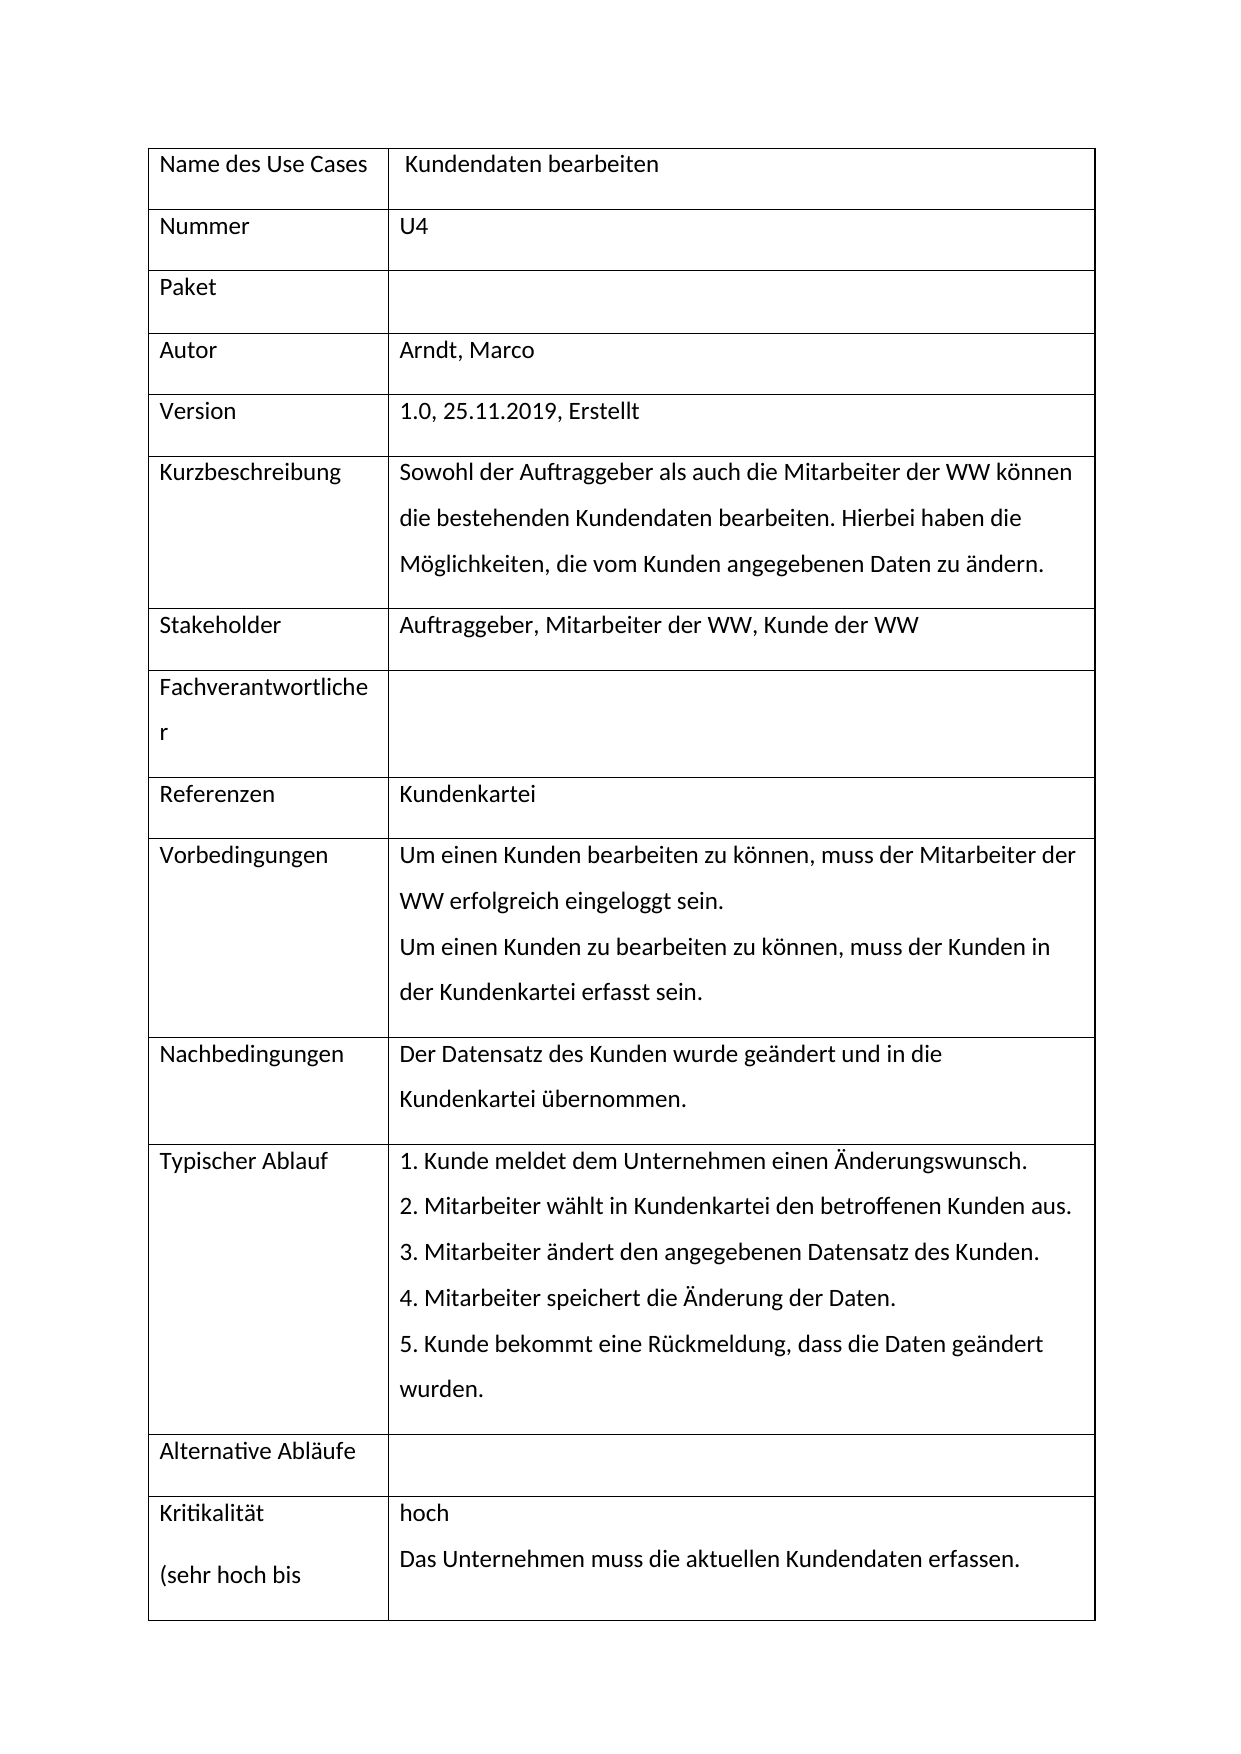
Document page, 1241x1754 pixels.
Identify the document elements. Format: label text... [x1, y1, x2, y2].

table_cell Alternative Abläufe [149, 1435, 388, 1496]
table_cell Nachbedingungen [149, 1038, 388, 1144]
table_cell Referenzen [149, 778, 388, 838]
table_cell [389, 271, 1094, 333]
table_cell Fachverantwortlicher [149, 671, 388, 777]
table_cell 1.0, 25.11.2019, Erstellt [389, 395, 1094, 456]
table_cell Kurzbeschreibung [149, 457, 388, 608]
table_cell Paket [149, 271, 388, 333]
table_header Name des Use Cases [149, 149, 388, 209]
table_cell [149, 1497, 388, 1620]
table_cell Der Datensatz des Kunden wurde geändert und in die Kundenkartei übernommen. [389, 1038, 1094, 1144]
table_header Kundendaten bearbeiten [389, 149, 1094, 209]
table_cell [389, 1497, 1094, 1620]
table_cell Version [149, 395, 388, 456]
table_cell Nummer [149, 210, 388, 270]
table_cell Sowohl der Auftraggeber als auch die Mitarbeiter der WW können die bestehenden Kundendaten bearbeiten. Hierbei haben die Möglichkeiten, die vom Kunden angegebenen Daten zu ändern. [389, 457, 1094, 608]
table_cell Typischer Ablauf [149, 1145, 388, 1434]
table_cell U4 [389, 210, 1094, 270]
table_cell [389, 671, 1094, 777]
table_cell Kundenkartei [389, 778, 1094, 838]
table_cell 1. Kunde meldet dem Unternehmen einen Änderungswunsch. 2. Mitarbeiter wählt in Kundenkartei den betroffenen Kunden aus. 3. Mitarbeiter ändert den angegebenen Datensatz des Kunden. 4. Mitarbeiter speichert die Änderung der Daten. 5. Kunde bekommt eine Rückmeldung, dass die Daten geändert wurden. [389, 1145, 1094, 1434]
table_cell Arndt, Marco [389, 334, 1094, 394]
table_cell Um einen Kunden bearbeiten zu können, muss der Mitarbeiter der WW erfolgreich eingeloggt sein. Um einen Kunden zu bearbeiten zu können, muss der Kunden in der Kundenkartei erfasst sein. [389, 839, 1094, 1037]
table_cell Vorbedingungen [149, 839, 388, 1037]
table_cell Autor [149, 334, 388, 394]
table_cell Auftraggeber, Mitarbeiter der WW, Kunde der WW [389, 609, 1094, 670]
table_cell Stakeholder [149, 609, 388, 670]
table_cell [389, 1435, 1094, 1496]
